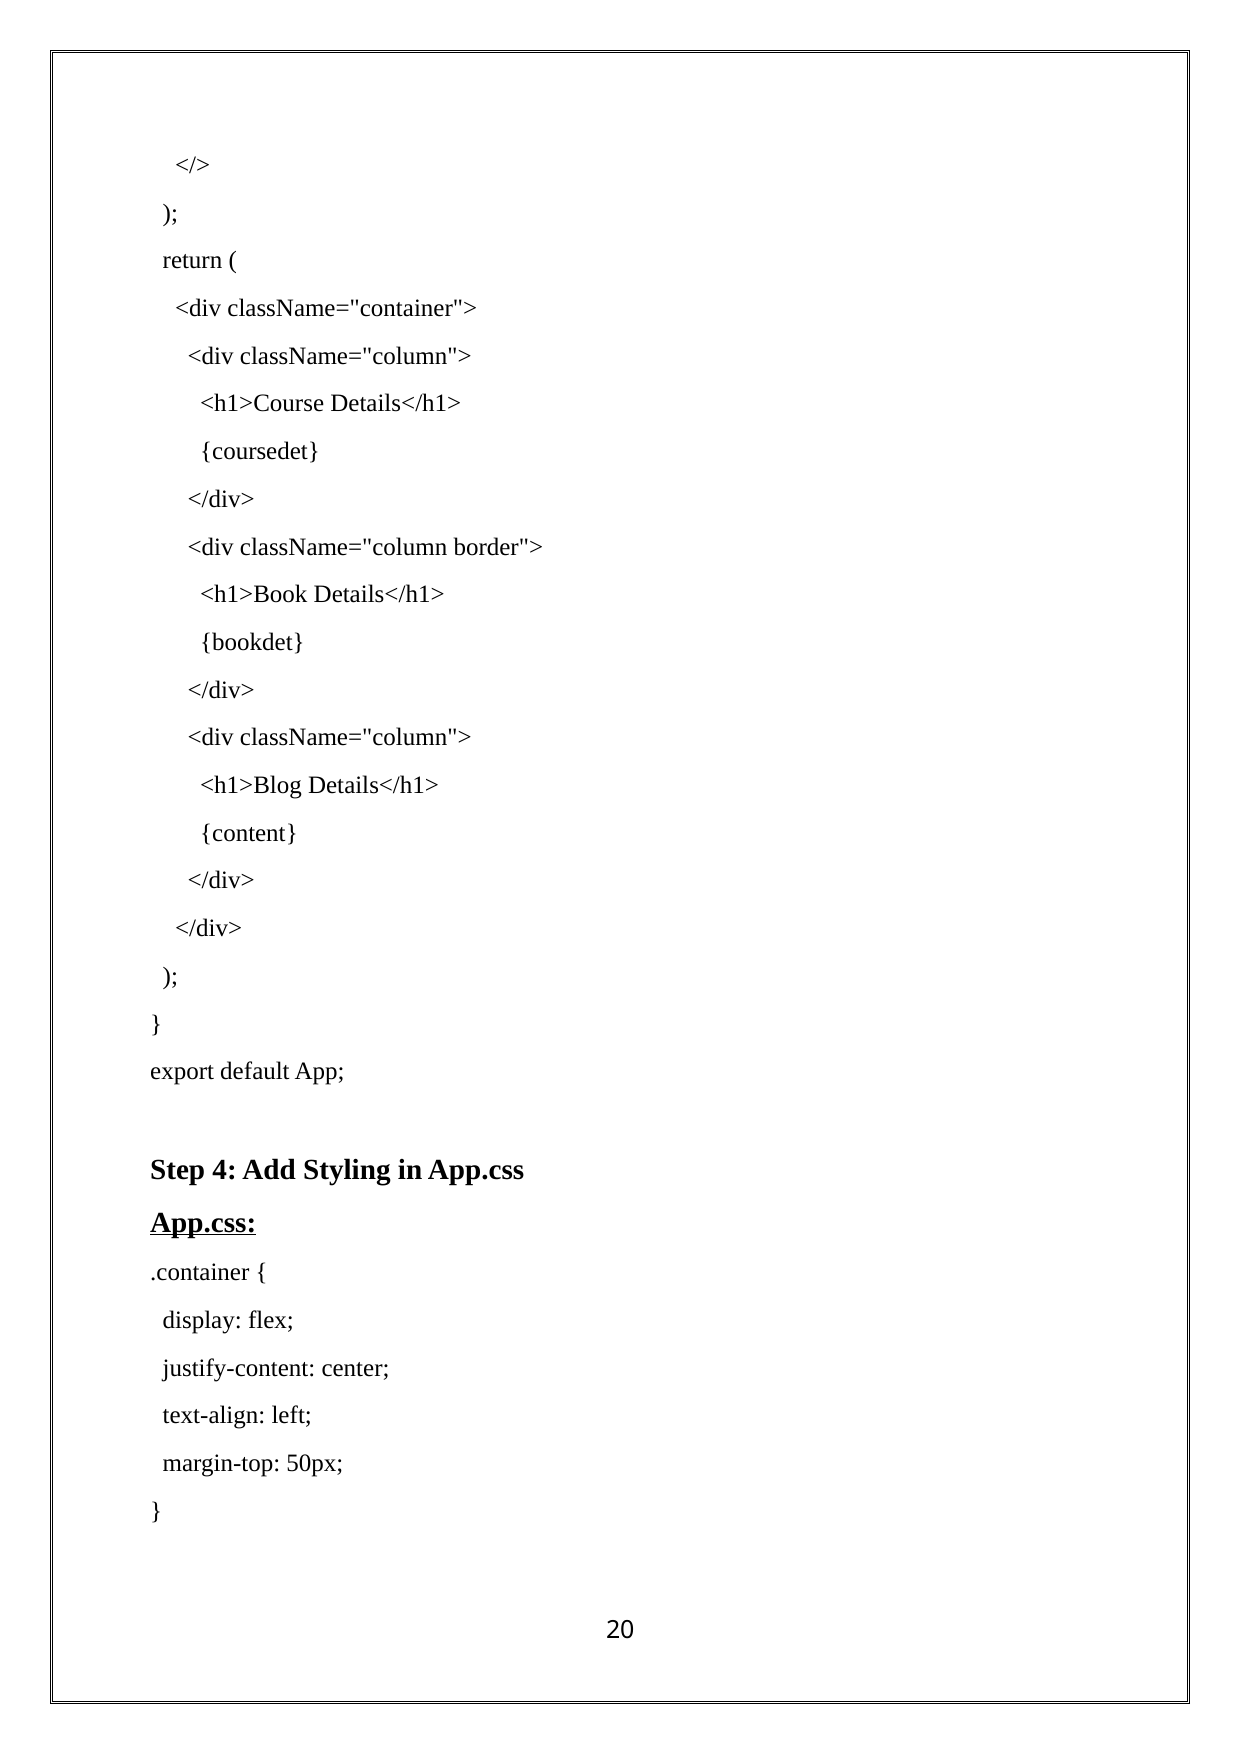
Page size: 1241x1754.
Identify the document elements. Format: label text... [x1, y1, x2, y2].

text {content} [150, 818, 1090, 847]
text </div> [150, 866, 1090, 894]
text return ( [150, 245, 1090, 274]
text display: flex; [150, 1305, 1090, 1334]
text Step 4: Add Styling in App.css [150, 1152, 1090, 1185]
text <h1>Book Details</h1> [150, 579, 1090, 608]
text justify-content: center; [150, 1353, 1090, 1382]
text <div className="column border"> [150, 532, 1090, 560]
text export default App; [150, 1056, 1090, 1085]
text {bookdet} [150, 627, 1090, 656]
text </div> [150, 913, 1090, 942]
text ); [150, 198, 1090, 226]
text {coursedet} [150, 436, 1090, 465]
text text-align: left; [150, 1401, 1090, 1429]
text </div> [150, 484, 1090, 513]
text </div> [150, 675, 1090, 703]
text <div className="column"> [150, 341, 1090, 369]
text <div className="column"> [150, 722, 1090, 751]
text <h1>Course Details</h1> [150, 388, 1090, 417]
text <h1>Blog Details</h1> [150, 770, 1090, 799]
text margin-top: 50px; [150, 1448, 1090, 1477]
text .container { [150, 1257, 1090, 1286]
text } [150, 1009, 1090, 1037]
text ); [150, 961, 1090, 990]
text } [150, 1496, 1090, 1525]
text App.css: [150, 1205, 1090, 1238]
text <div className="container"> [150, 293, 1090, 322]
text </> [150, 150, 1090, 179]
